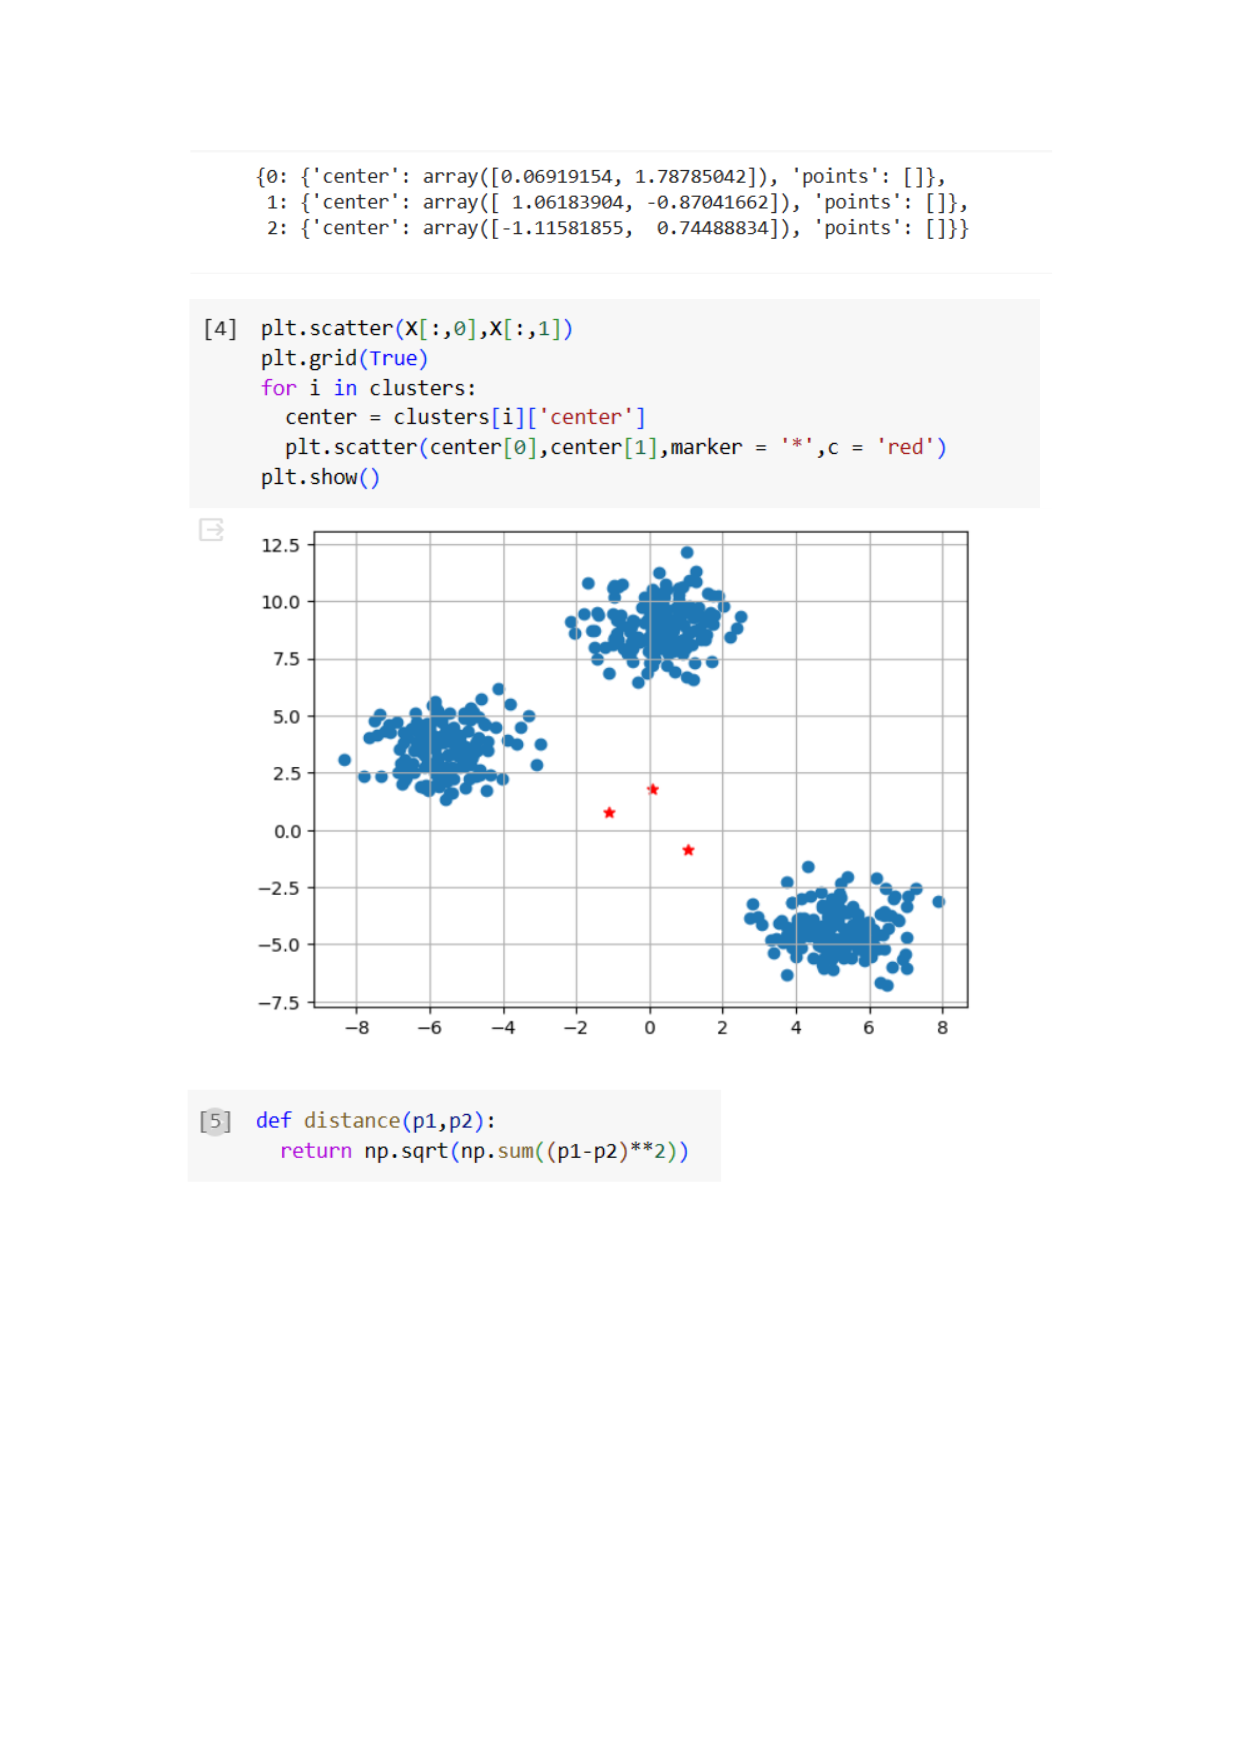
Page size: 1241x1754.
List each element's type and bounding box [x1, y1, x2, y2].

picture [187, 150, 1053, 274]
picture [187, 299, 1053, 1060]
picture [187, 1085, 722, 1192]
